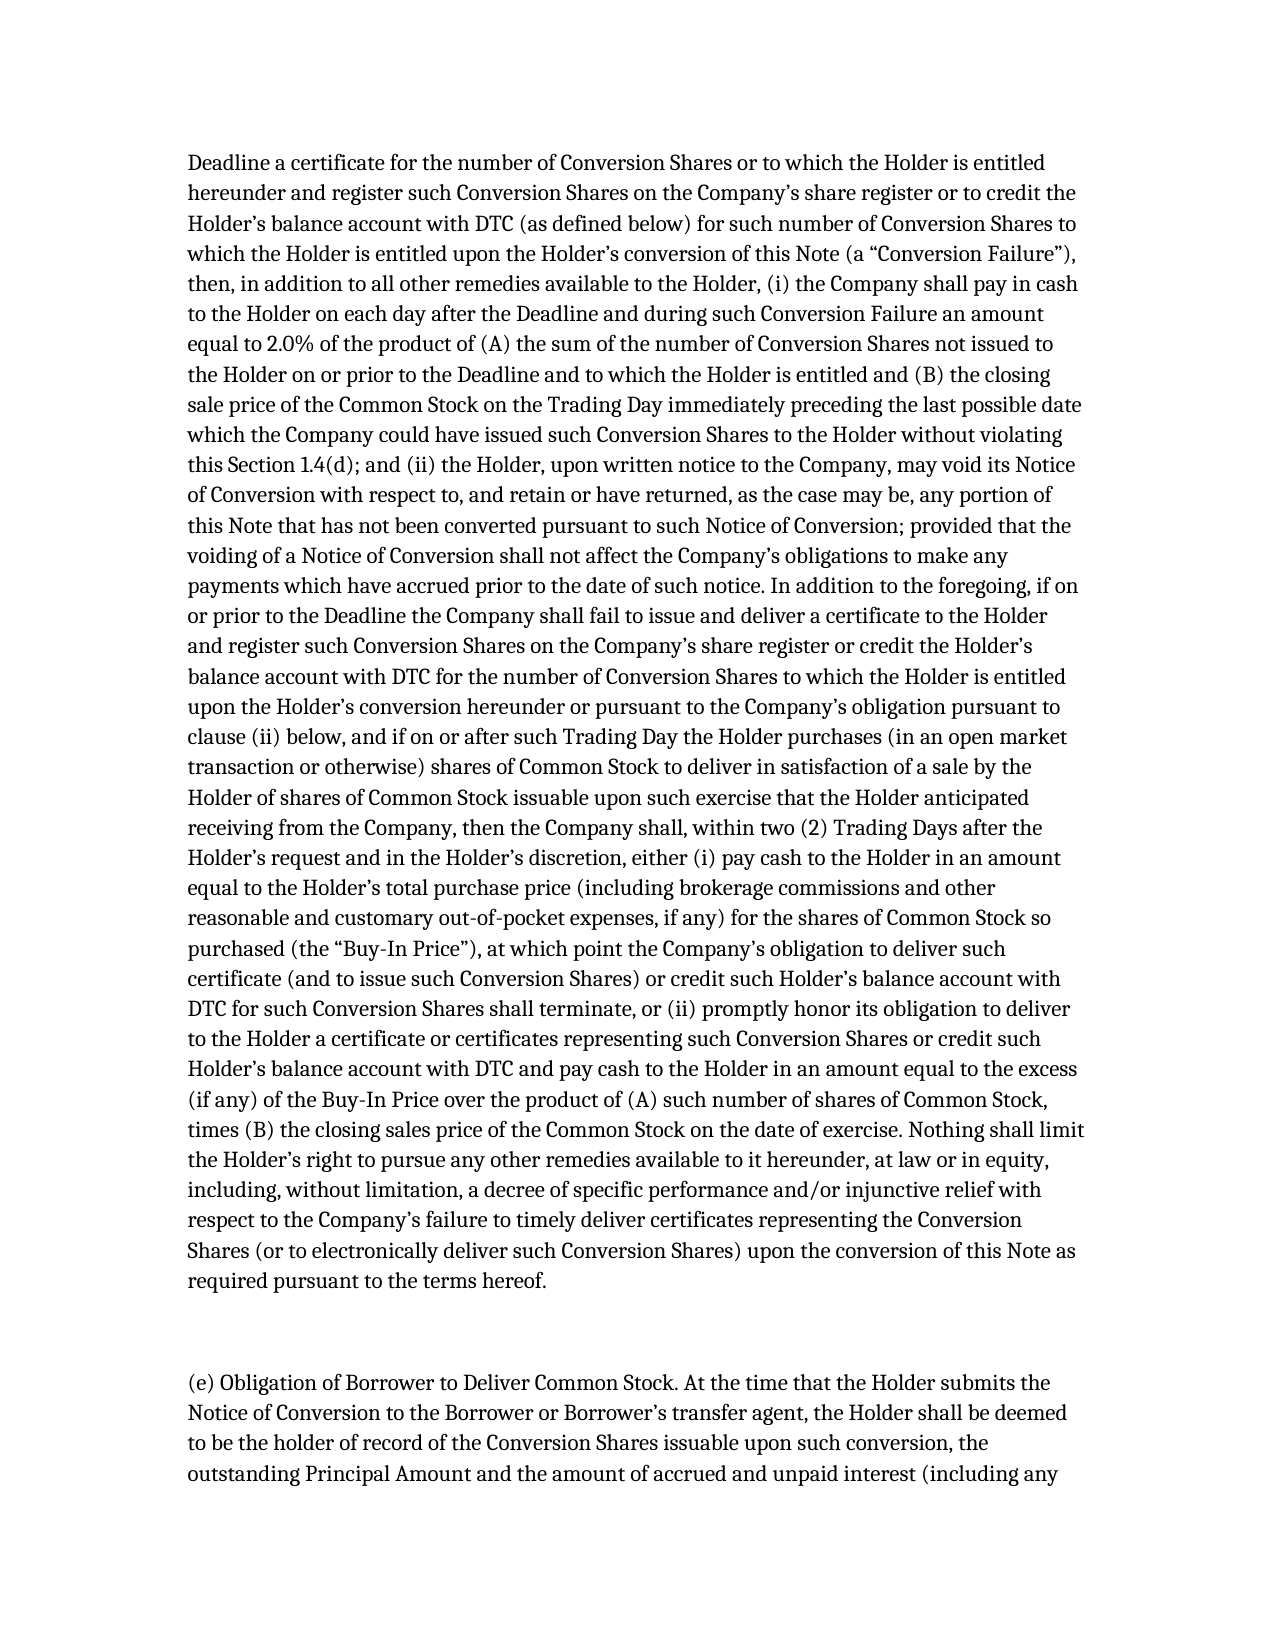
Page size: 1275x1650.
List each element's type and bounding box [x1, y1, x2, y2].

text [187, 1370, 1087, 1487]
text [187, 150, 1087, 1294]
